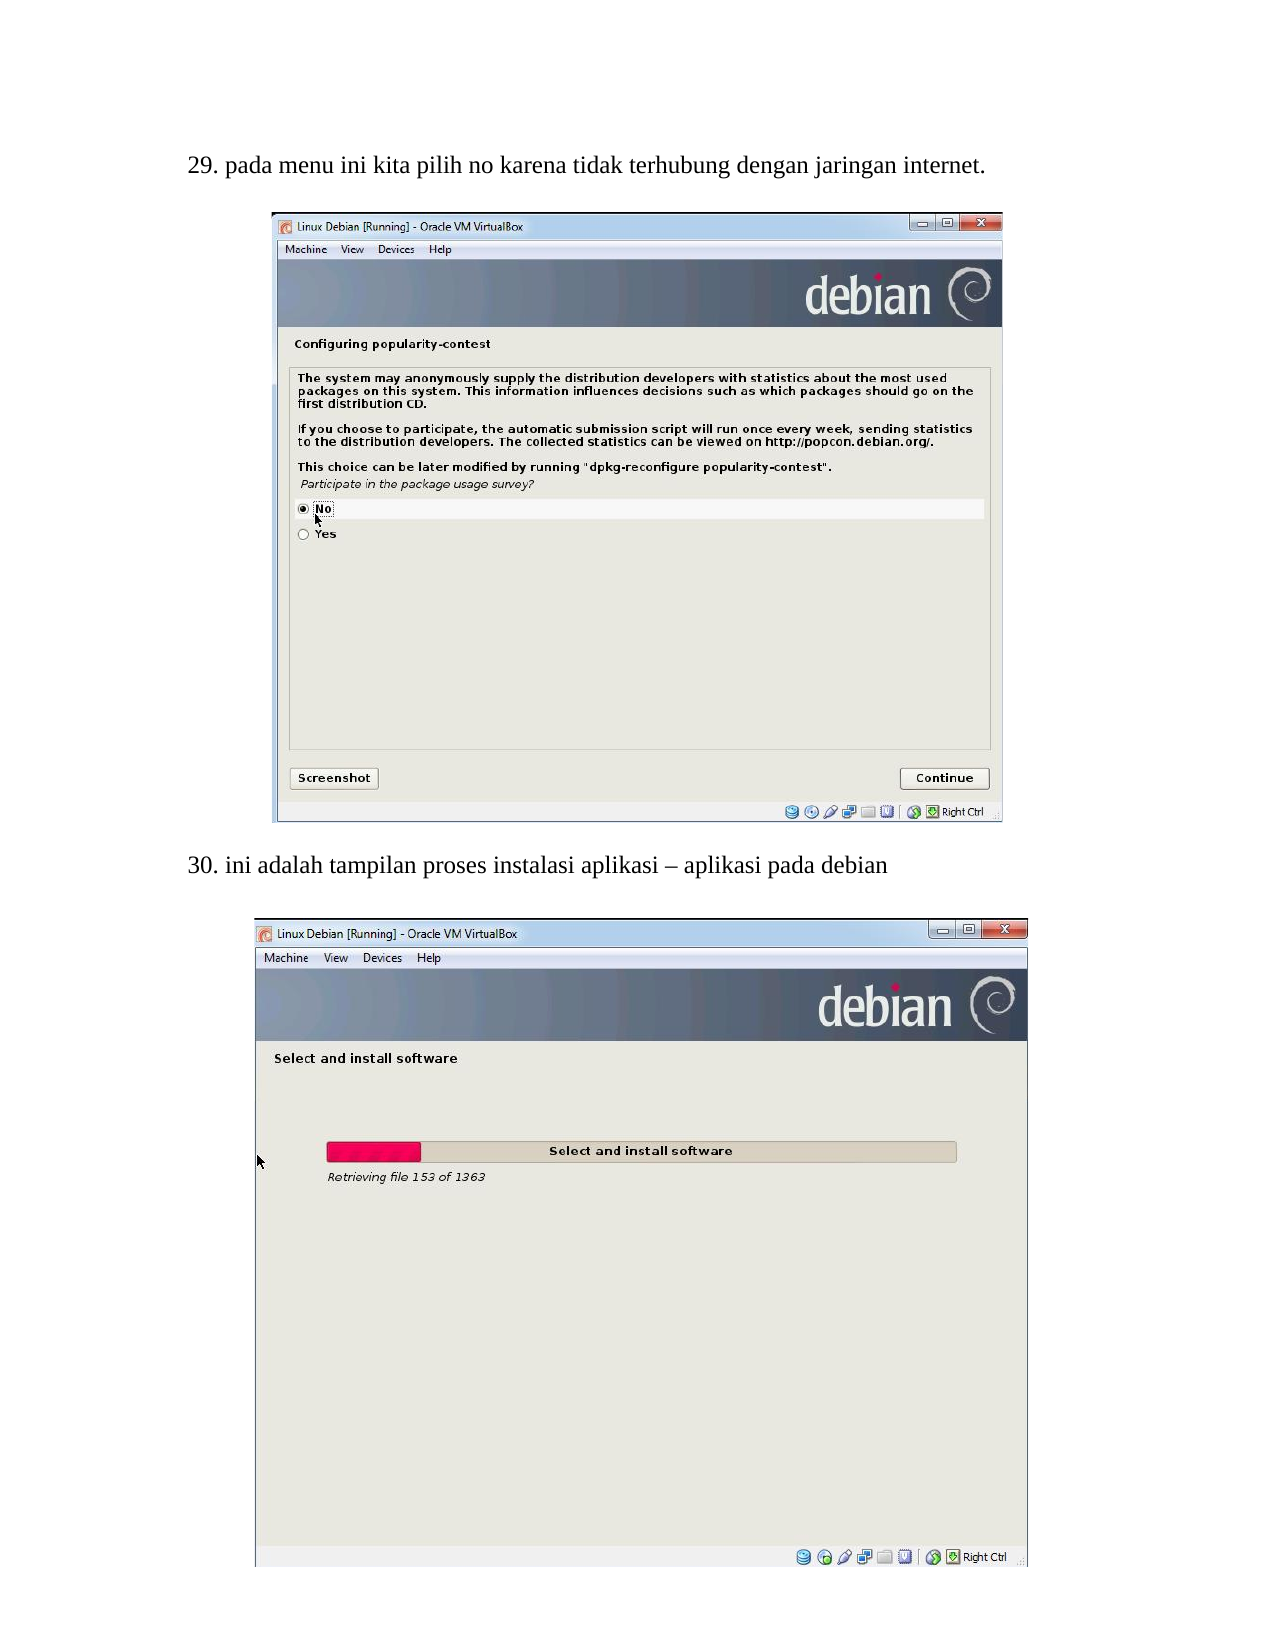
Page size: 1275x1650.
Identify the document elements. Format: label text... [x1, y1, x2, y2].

picture [254, 918, 1029, 1566]
list pada menu ini kita pilih no karena tidak terhubung dengan jaringan internet. [187, 150, 1125, 179]
picture [271, 212, 1003, 822]
list ini adalah tampilan proses instalasi aplikasi – aplikasi pada debian [187, 850, 1125, 879]
